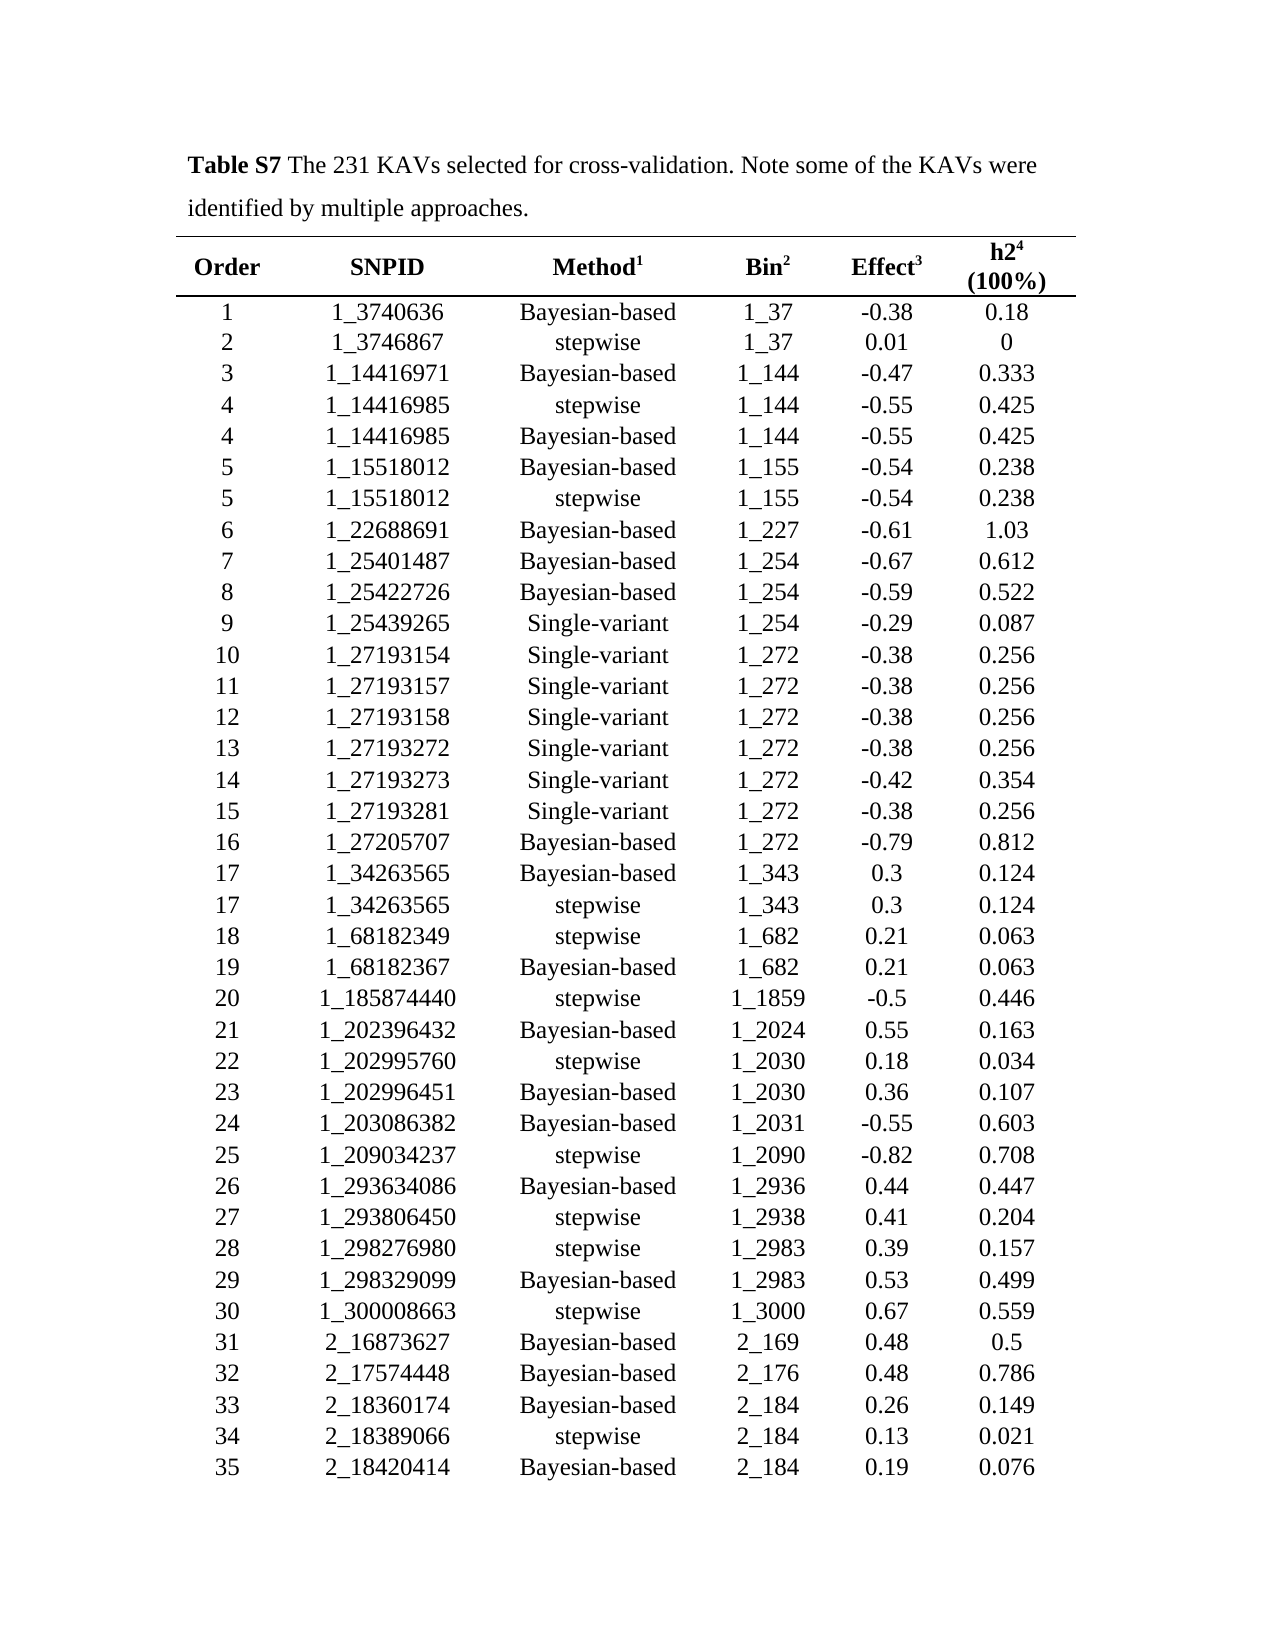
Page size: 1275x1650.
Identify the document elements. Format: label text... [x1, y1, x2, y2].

table_cell -0.79 [836, 826, 937, 857]
table_cell Bayesian-based [496, 951, 699, 982]
table_cell 1_293634086 [278, 1170, 496, 1201]
table_header Bin2 [699, 237, 836, 295]
table_cell 2_176 [699, 1357, 836, 1388]
table_cell 1_27193154 [278, 639, 496, 670]
table_cell 1_27205707 [278, 826, 496, 857]
table_cell Bayesian-based [496, 1076, 699, 1107]
table_cell 12 [176, 701, 278, 732]
table_cell 0.447 [937, 1170, 1076, 1201]
table_cell 10 [176, 639, 278, 670]
table_cell 2_184 [699, 1389, 836, 1420]
table_cell 1_3746867 [278, 326, 496, 357]
table_cell Bayesian-based [496, 1326, 699, 1357]
table_header Method1 [496, 237, 699, 295]
table_cell 6 [176, 514, 278, 545]
table_cell 0.36 [836, 1076, 937, 1107]
table_cell stepwise [496, 889, 699, 920]
table_cell 27 [176, 1201, 278, 1232]
table_cell 1_272 [699, 639, 836, 670]
table_cell 1_25439265 [278, 607, 496, 638]
table_cell 0.204 [937, 1201, 1076, 1232]
table_cell 1_3740636 [278, 297, 496, 326]
table_cell 1_2983 [699, 1264, 836, 1295]
table_cell -0.59 [836, 576, 937, 607]
table_cell 1_202995760 [278, 1045, 496, 1076]
table_cell -0.55 [836, 420, 937, 451]
table_cell 0.18 [836, 1045, 937, 1076]
table_cell 25 [176, 1139, 278, 1170]
table_cell 1_22688691 [278, 514, 496, 545]
table_cell 1_254 [699, 607, 836, 638]
table_cell 1_34263565 [278, 889, 496, 920]
table_cell 2_18389066 [278, 1420, 496, 1451]
table_cell -0.38 [836, 670, 937, 701]
table_cell 0.354 [937, 764, 1076, 795]
table_header Order [176, 237, 278, 295]
table_cell Bayesian-based [496, 826, 699, 857]
table_cell 0.522 [937, 576, 1076, 607]
table_cell stepwise [496, 982, 699, 1013]
table_cell stepwise [496, 389, 699, 420]
table_cell 1_2938 [699, 1201, 836, 1232]
table_cell 0.603 [937, 1107, 1076, 1138]
table_cell 1_202996451 [278, 1076, 496, 1107]
table_cell 0.48 [836, 1357, 937, 1388]
table_cell Single-variant [496, 795, 699, 826]
table_cell -0.54 [836, 482, 937, 513]
table_cell 0.41 [836, 1201, 937, 1232]
table_cell 1_25422726 [278, 576, 496, 607]
table_cell 0.256 [937, 670, 1076, 701]
table_cell 2_169 [699, 1326, 836, 1357]
table_cell 1_144 [699, 389, 836, 420]
table_cell 0.3 [836, 857, 937, 888]
table_cell 19 [176, 951, 278, 982]
table_cell 0.107 [937, 1076, 1076, 1107]
table_cell Bayesian-based [496, 1170, 699, 1201]
table_cell 0.44 [836, 1170, 937, 1201]
table_cell stepwise [496, 920, 699, 951]
table_cell 0.149 [937, 1389, 1076, 1420]
table_cell stepwise [496, 1045, 699, 1076]
table_cell stepwise [496, 482, 699, 513]
table_cell 1_2983 [699, 1232, 836, 1263]
table_cell 1_68182367 [278, 951, 496, 982]
table_cell 1_27193273 [278, 764, 496, 795]
table_cell 1_14416985 [278, 420, 496, 451]
table_cell Bayesian-based [496, 1451, 699, 1482]
table_cell 0.39 [836, 1232, 937, 1263]
table_cell Bayesian-based [496, 1357, 699, 1388]
table_cell 0.559 [937, 1295, 1076, 1326]
table_cell 16 [176, 826, 278, 857]
table_cell 2_18420414 [278, 1451, 496, 1482]
table_cell 1_682 [699, 920, 836, 951]
table_cell 1_254 [699, 545, 836, 576]
table_cell 1_2936 [699, 1170, 836, 1201]
table_cell 0.076 [937, 1451, 1076, 1482]
table_cell 21 [176, 1014, 278, 1045]
table_cell -0.54 [836, 451, 937, 482]
table_cell -0.29 [836, 607, 937, 638]
table_cell 0.087 [937, 607, 1076, 638]
table_cell 1_2031 [699, 1107, 836, 1138]
table_cell 1_3000 [699, 1295, 836, 1326]
table_cell 0.01 [836, 326, 937, 357]
table_cell stepwise [496, 1295, 699, 1326]
table_cell 0 [937, 326, 1076, 357]
table_cell -0.67 [836, 545, 937, 576]
table_cell 0.256 [937, 701, 1076, 732]
table_cell 9 [176, 607, 278, 638]
table_cell 0.612 [937, 545, 1076, 576]
table_cell 0.238 [937, 482, 1076, 513]
table_cell 0.157 [937, 1232, 1076, 1263]
table_cell Single-variant [496, 732, 699, 763]
table_cell 1_185874440 [278, 982, 496, 1013]
table_cell -0.61 [836, 514, 937, 545]
table_cell stepwise [496, 1232, 699, 1263]
table_cell 1_293806450 [278, 1201, 496, 1232]
table_cell 33 [176, 1389, 278, 1420]
table_cell 1_202396432 [278, 1014, 496, 1045]
table_cell 2_18360174 [278, 1389, 496, 1420]
table_cell 1_27193281 [278, 795, 496, 826]
table_cell 0.021 [937, 1420, 1076, 1451]
table_cell 4 [176, 420, 278, 451]
table_cell 1_2030 [699, 1045, 836, 1076]
table_cell -0.38 [836, 732, 937, 763]
table_cell stepwise [496, 1420, 699, 1451]
table_cell 0.238 [937, 451, 1076, 482]
table_cell 8 [176, 576, 278, 607]
table_cell Single-variant [496, 764, 699, 795]
text Table S7 The 231 KAVs selected for cross-validation. Note some of the KAVs were identified by multiple approaches. [187, 150, 1087, 222]
table_cell 4 [176, 389, 278, 420]
table_cell 14 [176, 764, 278, 795]
table_cell 0.063 [937, 951, 1076, 982]
table_cell 1_27193272 [278, 732, 496, 763]
table_cell 2 [176, 326, 278, 357]
table_cell -0.38 [836, 297, 937, 326]
table_cell 0.55 [836, 1014, 937, 1045]
table_cell 0.124 [937, 889, 1076, 920]
table_cell 1_2030 [699, 1076, 836, 1107]
table_cell 5 [176, 451, 278, 482]
table_cell Bayesian-based [496, 1014, 699, 1045]
table_cell 5 [176, 482, 278, 513]
table_cell 1_343 [699, 889, 836, 920]
table_cell stepwise [496, 1139, 699, 1170]
table_cell 2_17574448 [278, 1357, 496, 1388]
table_cell Bayesian-based [496, 857, 699, 888]
table_header SNPID [278, 237, 496, 295]
table_cell 1_2024 [699, 1014, 836, 1045]
table_cell 0.124 [937, 857, 1076, 888]
table_cell 1_254 [699, 576, 836, 607]
table_cell 1_298276980 [278, 1232, 496, 1263]
table_cell 1_272 [699, 701, 836, 732]
table_cell 1_37 [699, 326, 836, 357]
table_cell 1_14416985 [278, 389, 496, 420]
table_cell 18 [176, 920, 278, 951]
table_cell 0.708 [937, 1139, 1076, 1170]
table_cell Single-variant [496, 701, 699, 732]
table_cell 1_37 [699, 297, 836, 326]
table_cell 17 [176, 889, 278, 920]
table_cell 31 [176, 1326, 278, 1357]
table_cell stepwise [496, 326, 699, 357]
table_cell 3 [176, 357, 278, 388]
table_cell 1_34263565 [278, 857, 496, 888]
table_cell 26 [176, 1170, 278, 1201]
table_cell 1_300008663 [278, 1295, 496, 1326]
table_cell 0.425 [937, 420, 1076, 451]
table_cell 1_272 [699, 732, 836, 763]
table_cell 7 [176, 545, 278, 576]
table_cell 0.26 [836, 1389, 937, 1420]
table_cell 0.21 [836, 920, 937, 951]
table_cell 29 [176, 1264, 278, 1295]
table_cell -0.47 [836, 357, 937, 388]
table_cell 1_272 [699, 826, 836, 857]
table_cell 0.034 [937, 1045, 1076, 1076]
table_cell 1_15518012 [278, 482, 496, 513]
table_cell 2_16873627 [278, 1326, 496, 1357]
table_cell 1_155 [699, 451, 836, 482]
table_cell 2_184 [699, 1420, 836, 1451]
table_cell 1_1859 [699, 982, 836, 1013]
table_cell 1_209034237 [278, 1139, 496, 1170]
table_cell 35 [176, 1451, 278, 1482]
table_cell 1_272 [699, 764, 836, 795]
table_cell 0.5 [937, 1326, 1076, 1357]
table_cell 0.786 [937, 1357, 1076, 1388]
table_cell 1_27193157 [278, 670, 496, 701]
table_cell 1_27193158 [278, 701, 496, 732]
table_header Effect3 [836, 237, 937, 295]
table_cell Single-variant [496, 607, 699, 638]
table_cell 32 [176, 1357, 278, 1388]
table_cell 0.13 [836, 1420, 937, 1451]
table_cell 0.499 [937, 1264, 1076, 1295]
table_cell 1_298329099 [278, 1264, 496, 1295]
table_cell Bayesian-based [496, 1389, 699, 1420]
table_cell 1_272 [699, 670, 836, 701]
table_cell 0.256 [937, 639, 1076, 670]
table_cell -0.38 [836, 639, 937, 670]
table_cell 24 [176, 1107, 278, 1138]
table_cell 13 [176, 732, 278, 763]
table_cell 0.19 [836, 1451, 937, 1482]
table_cell -0.55 [836, 1107, 937, 1138]
table_cell -0.55 [836, 389, 937, 420]
table_cell 23 [176, 1076, 278, 1107]
table_cell 1_14416971 [278, 357, 496, 388]
table_cell 0.3 [836, 889, 937, 920]
table_cell 0.48 [836, 1326, 937, 1357]
table_cell 1_144 [699, 357, 836, 388]
table_cell 1 [176, 297, 278, 326]
table_cell 11 [176, 670, 278, 701]
table_cell 0.333 [937, 357, 1076, 388]
table_cell 1_272 [699, 795, 836, 826]
table_cell 1.03 [937, 514, 1076, 545]
table_cell -0.82 [836, 1139, 937, 1170]
table_cell Bayesian-based [496, 297, 699, 326]
table_cell 0.21 [836, 951, 937, 982]
table_cell 0.53 [836, 1264, 937, 1295]
table_cell 0.256 [937, 732, 1076, 763]
table_cell 1_682 [699, 951, 836, 982]
table_cell -0.5 [836, 982, 937, 1013]
table_cell 30 [176, 1295, 278, 1326]
table_cell 1_343 [699, 857, 836, 888]
table_cell -0.42 [836, 764, 937, 795]
table_cell 1_2090 [699, 1139, 836, 1170]
table_cell 0.163 [937, 1014, 1076, 1045]
table_header h24 (100%) [937, 237, 1076, 295]
table_cell 2_184 [699, 1451, 836, 1482]
table_cell Bayesian-based [496, 451, 699, 482]
table_cell 0.256 [937, 795, 1076, 826]
table_cell 22 [176, 1045, 278, 1076]
table_cell 0.18 [937, 297, 1076, 326]
table_cell 0.063 [937, 920, 1076, 951]
table_cell 20 [176, 982, 278, 1013]
table_cell -0.38 [836, 795, 937, 826]
table_cell 15 [176, 795, 278, 826]
table_cell Bayesian-based [496, 357, 699, 388]
table_cell Bayesian-based [496, 1107, 699, 1138]
table_cell Bayesian-based [496, 576, 699, 607]
table_cell 0.446 [937, 982, 1076, 1013]
table_cell -0.38 [836, 701, 937, 732]
table_cell Single-variant [496, 639, 699, 670]
table_cell stepwise [496, 1201, 699, 1232]
table_cell Bayesian-based [496, 420, 699, 451]
table_cell 1_203086382 [278, 1107, 496, 1138]
table_cell 1_15518012 [278, 451, 496, 482]
table_cell 17 [176, 857, 278, 888]
table_cell 1_144 [699, 420, 836, 451]
table_cell Bayesian-based [496, 514, 699, 545]
table_cell Bayesian-based [496, 1264, 699, 1295]
table_cell 34 [176, 1420, 278, 1451]
table_cell Bayesian-based [496, 545, 699, 576]
table_cell 0.67 [836, 1295, 937, 1326]
table_cell 1_155 [699, 482, 836, 513]
table_cell 0.812 [937, 826, 1076, 857]
table_cell Single-variant [496, 670, 699, 701]
table_cell 1_227 [699, 514, 836, 545]
table_cell 0.425 [937, 389, 1076, 420]
table_cell 1_25401487 [278, 545, 496, 576]
table_cell 1_68182349 [278, 920, 496, 951]
table_cell 28 [176, 1232, 278, 1263]
